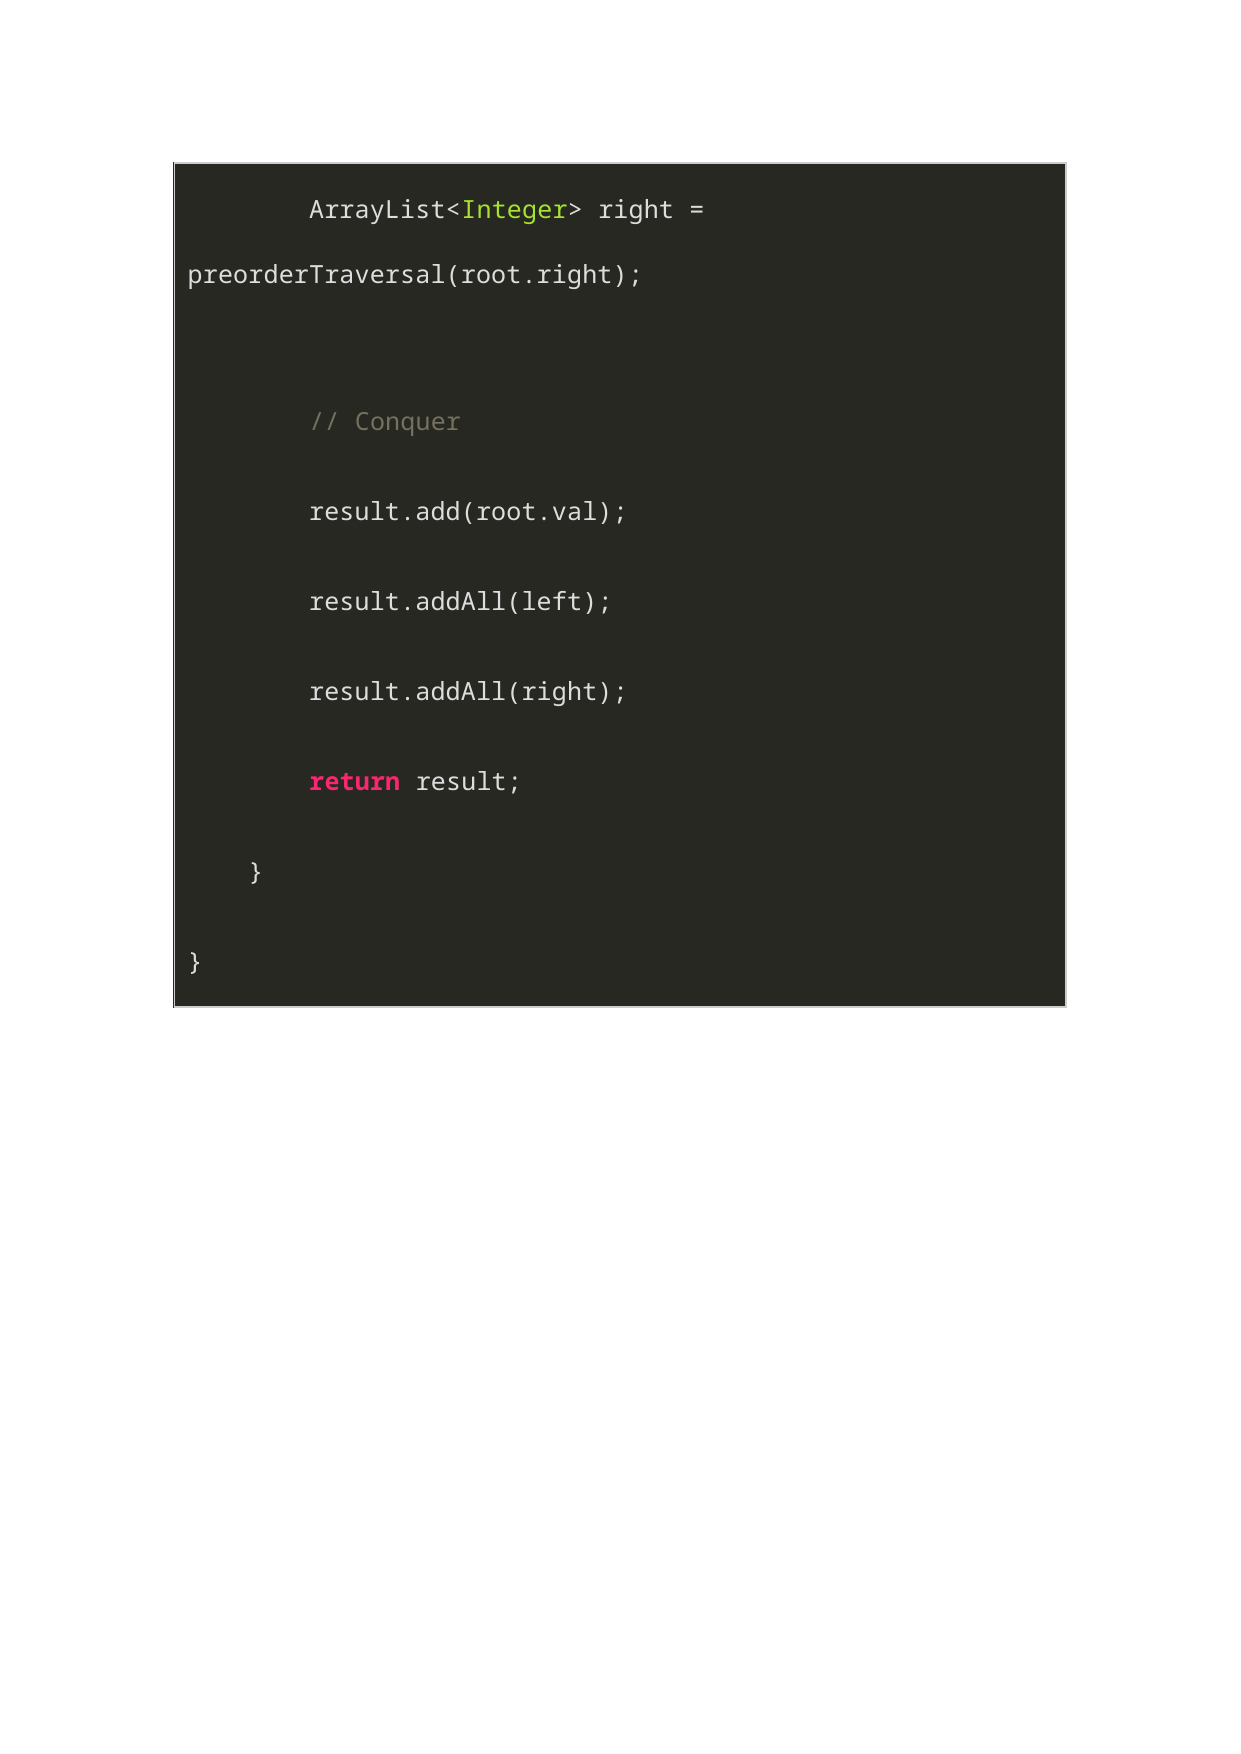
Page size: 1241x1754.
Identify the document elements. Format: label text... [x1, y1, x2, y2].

text } [175, 824, 1065, 903]
text ArrayList<Integer> right = preorderTraversal(root.right); [175, 164, 1065, 306]
text // Conquer [175, 374, 1065, 453]
text result.addAll(left); [175, 554, 1065, 633]
text return result; [175, 734, 1065, 813]
text } [175, 914, 1065, 1006]
text result.add(root.val); [175, 464, 1065, 543]
text result.addAll(right); [175, 644, 1065, 723]
